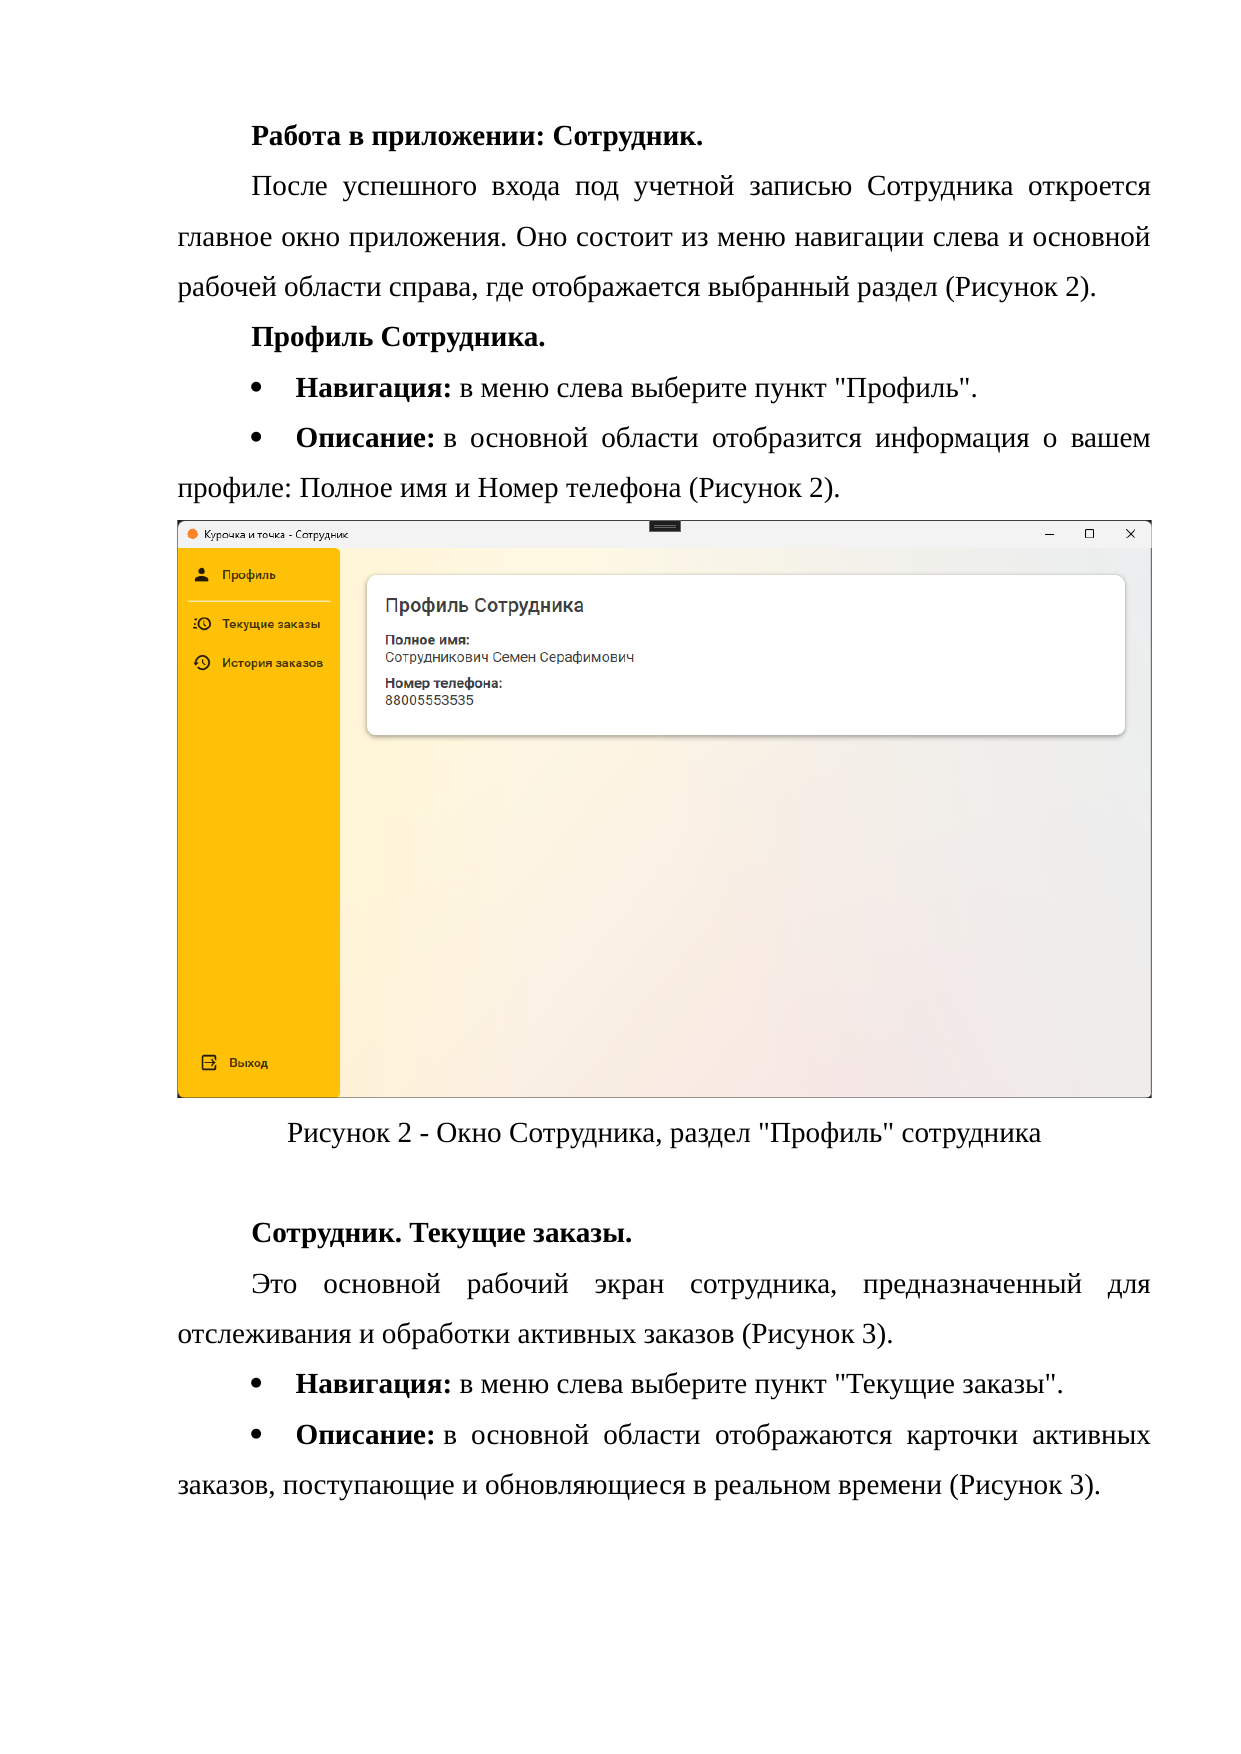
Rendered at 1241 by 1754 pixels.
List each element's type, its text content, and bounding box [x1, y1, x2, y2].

list Описание: в основной области отобразится информация о вашем профиле: Полное имя и Номер телефона (Рисунок 2). [177, 420, 1152, 504]
list Навигация: в меню слева выберите пункт "Профиль". [177, 370, 1152, 403]
picture [177, 520, 1152, 1098]
text После успешного входа под учетной записью Сотрудника откроется главное окно приложения. Оно состоит из меню навигации слева и основной рабочей области справа, где отображается выбранный раздел (Рисунок 2). [177, 168, 1152, 303]
text Работа в приложении: Сотрудник. [177, 118, 1152, 152]
list Навигация: в меню слева выберите пункт "Текущие заказы". [177, 1366, 1152, 1400]
text Это основной рабочий экран сотрудника, предназначенный для отслеживания и обработки активных заказов (Рисунок 3). [177, 1266, 1152, 1349]
text Сотрудник. Текущие заказы. [177, 1215, 1152, 1249]
text Рисунок 2 - Окно Сотрудника, раздел "Профиль" сотрудника [177, 1115, 1152, 1148]
list Описание: в основной области отображаются карточки активных заказов, поступающие и обновляющиеся в реальном времени (Рисунок 3). [177, 1417, 1152, 1501]
text Профиль Сотрудника. [177, 319, 1152, 353]
